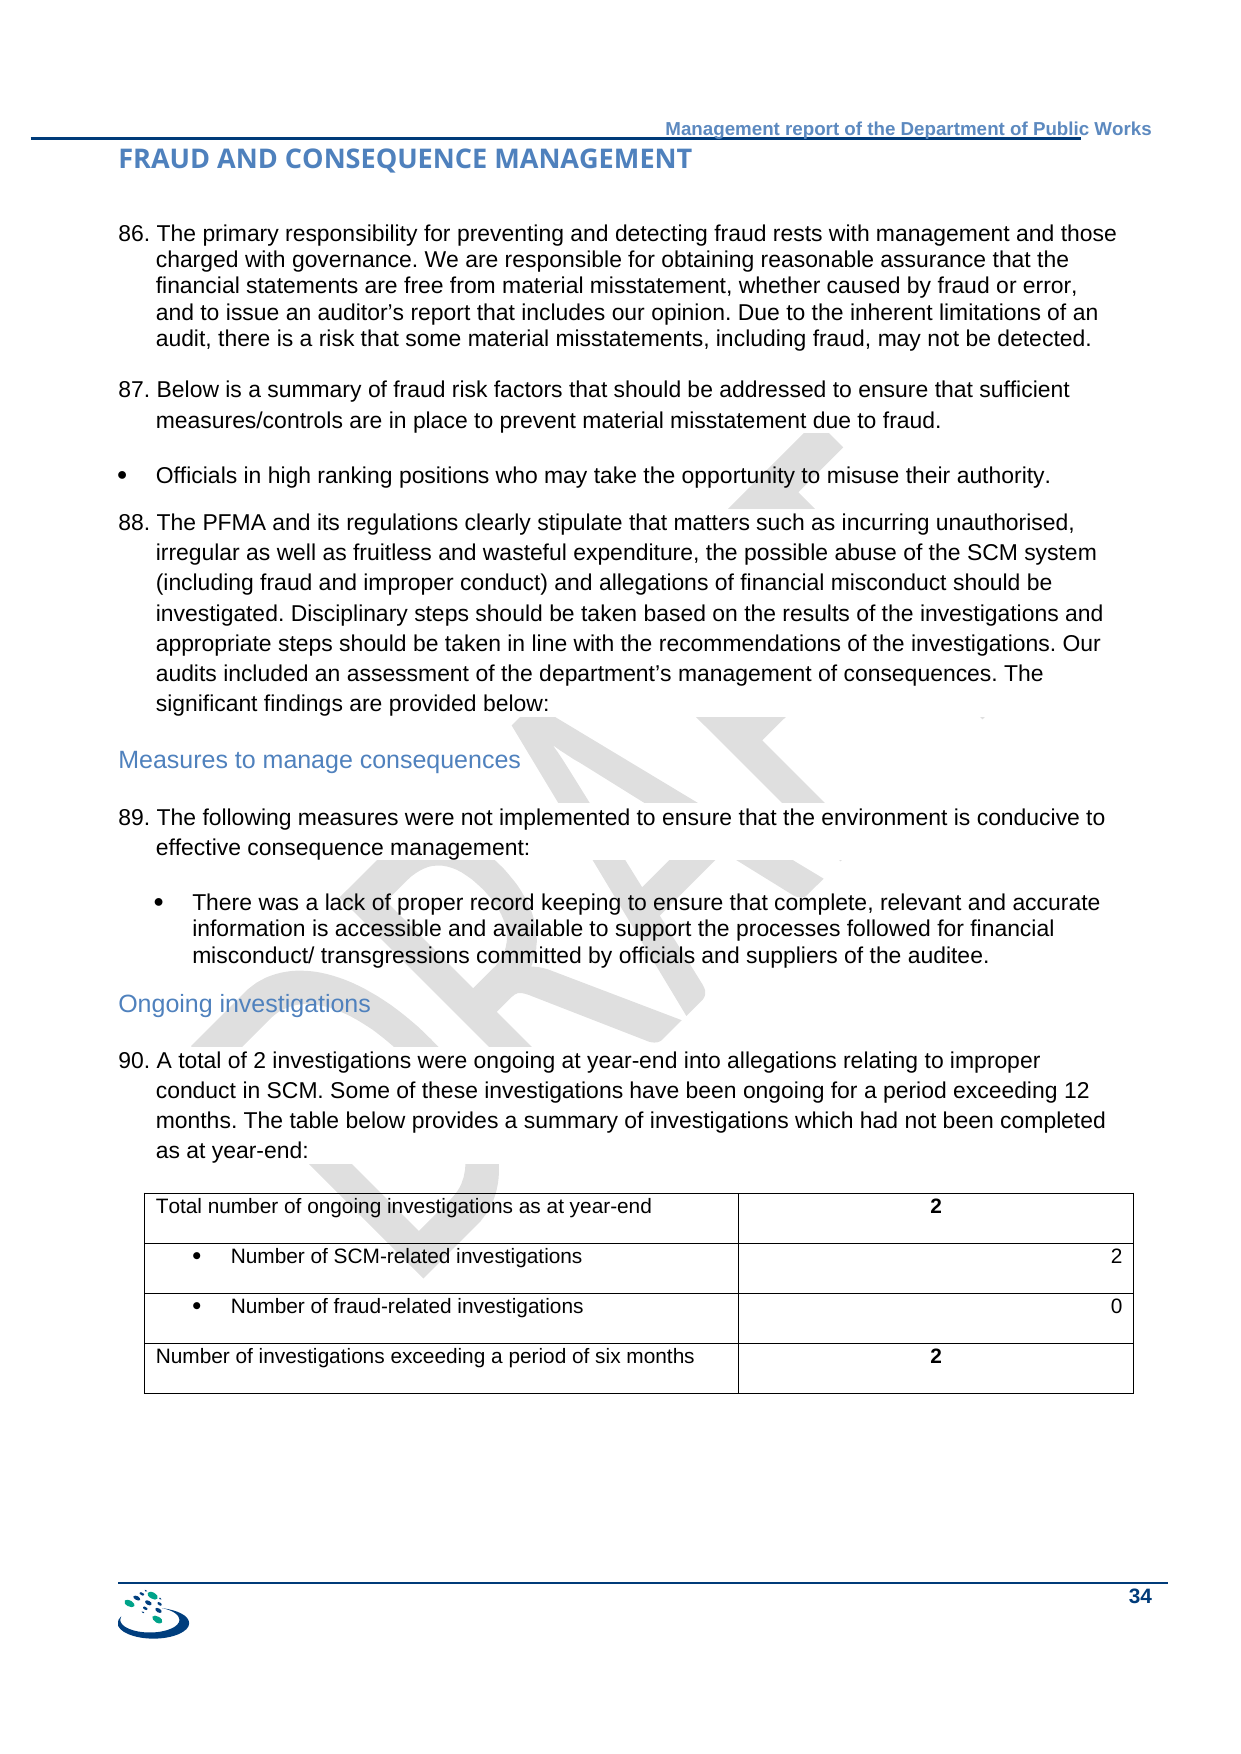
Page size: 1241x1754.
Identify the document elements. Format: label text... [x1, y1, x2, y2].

list Below is a summary of fraud risk factors that should be addressed to ensure that sufficient measures/controls are in place to prevent material misstatement due to fraud. [118, 376, 1122, 433]
table_header 2 [739, 1194, 1133, 1243]
list There was a lack of proper record keeping to ensure that complete, relevant and accurate information is accessible and available to support the processes followed for financial misconduct/ transgressions committed by officials and suppliers of the auditee. [154, 889, 1122, 968]
text Measures to manage consequences [118, 745, 1122, 774]
table_cell Number of investigations exceeding a period of six months [145, 1344, 738, 1393]
text FRAUD AND CONSEQUENCE MANAGEMENT [118, 140, 1122, 177]
list A total of 2 investigations were ongoing at year-end into allegations relating to improper conduct in SCM. Some of these investigations have been ongoing for a period exceeding 12 months. The table below provides a summary of investigations which had not been completed as at year-end: [118, 1047, 1122, 1164]
list Officials in high ranking positions who may take the opportunity to misuse their authority. [118, 462, 1122, 488]
table_cell Number of fraud-related investigations [145, 1294, 738, 1343]
table_cell 2 [739, 1344, 1133, 1393]
text Ongoing investigations [118, 989, 1122, 1017]
table_cell 0 [739, 1294, 1133, 1343]
table_header Total number of ongoing investigations as at year-end [145, 1194, 738, 1243]
list The following measures were not implemented to ensure that the environment is conducive to effective consequence management: [118, 803, 1122, 860]
table_cell Number of SCM-related investigations [145, 1244, 738, 1293]
table_cell 2 [739, 1244, 1133, 1293]
list The PFMA and its regulations clearly stipulate that matters such as incurring unauthorised, irregular as well as fruitless and wasteful expenditure, the possible abuse of the SCM system (including fraud and improper conduct) and allegations of financial misconduct should be investigated. Disciplinary steps should be taken based on the results of the investigations and appropriate steps should be taken in line with the recommendations of the investigations. Our audits included an assessment of the department’s management of consequences. The significant findings are provided below: [118, 509, 1122, 717]
list The primary responsibility for preventing and detecting fraud rests with management and those charged with governance. We are responsible for obtaining reasonable assurance that the financial statements are free from material misstatement, whether caused by fraud or error, and to issue an auditor’s report that includes our opinion. Due to the inherent limitations of an audit, there is a risk that some material misstatements, including fraud, may not be detected. [118, 219, 1122, 351]
